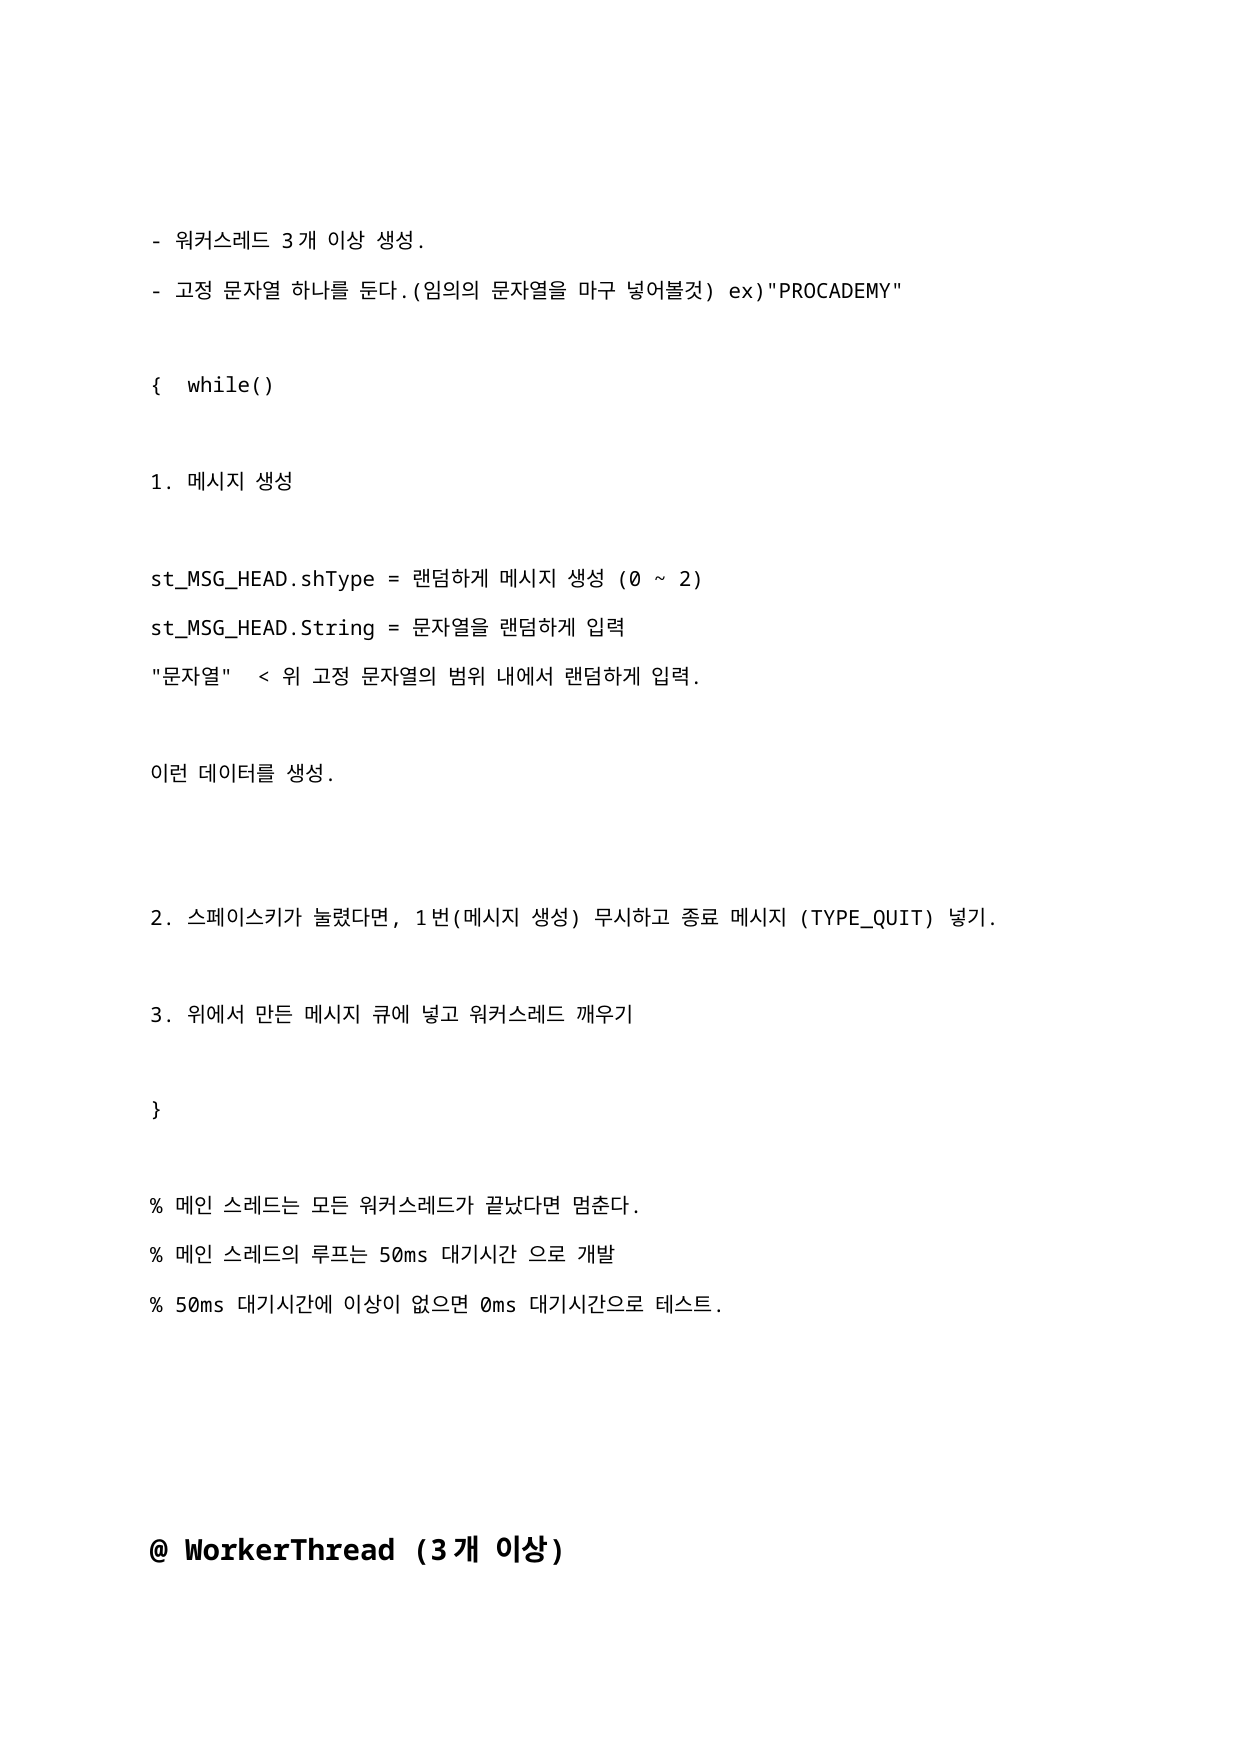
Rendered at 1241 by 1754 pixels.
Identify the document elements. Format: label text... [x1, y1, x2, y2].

text { while() [150, 371, 1090, 399]
text 1. 메시지 생성 [150, 465, 1090, 495]
text % 메인 스레드는 모든 워커스레드가 끝났다면 멈춘다. [150, 1189, 1090, 1219]
text "문자열" < 위 고정 문자열의 범위 내에서 랜덤하게 입력. [150, 661, 1090, 691]
text 3. 위에서 만든 메시지 큐에 넣고 워커스레드 깨우기 [150, 998, 1090, 1028]
text 2. 스페이스키가 눌렸다면, 1번(메시지 생성) 무시하고 종료 메시지 (TYPE_QUIT) 넣기. [150, 901, 1090, 931]
text 이런 데이터를 생성. [150, 757, 1090, 787]
text st_MSG_HEAD.String = 문자열을 랜덤하게 입력 [150, 611, 1090, 641]
text - 워커스레드 3개 이상 생성. [150, 224, 1090, 255]
text st_MSG_HEAD.shType = 랜덤하게 메시지 생성 (0 ~ 2) [150, 562, 1090, 592]
text } [150, 1094, 1090, 1123]
text - 고정 문자열 하나를 둔다.(임의의 문자열을 마구 넣어볼것) ex)"PROCADEMY" [150, 274, 1090, 304]
text % 50ms 대기시간에 이상이 없으면 0ms 대기시간으로 테스트. [150, 1288, 1090, 1318]
text @ WorkerThread (3개 이상) [150, 1526, 1090, 1569]
text % 메인 스레드의 루프는 50ms 대기시간 으로 개발 [150, 1238, 1090, 1269]
